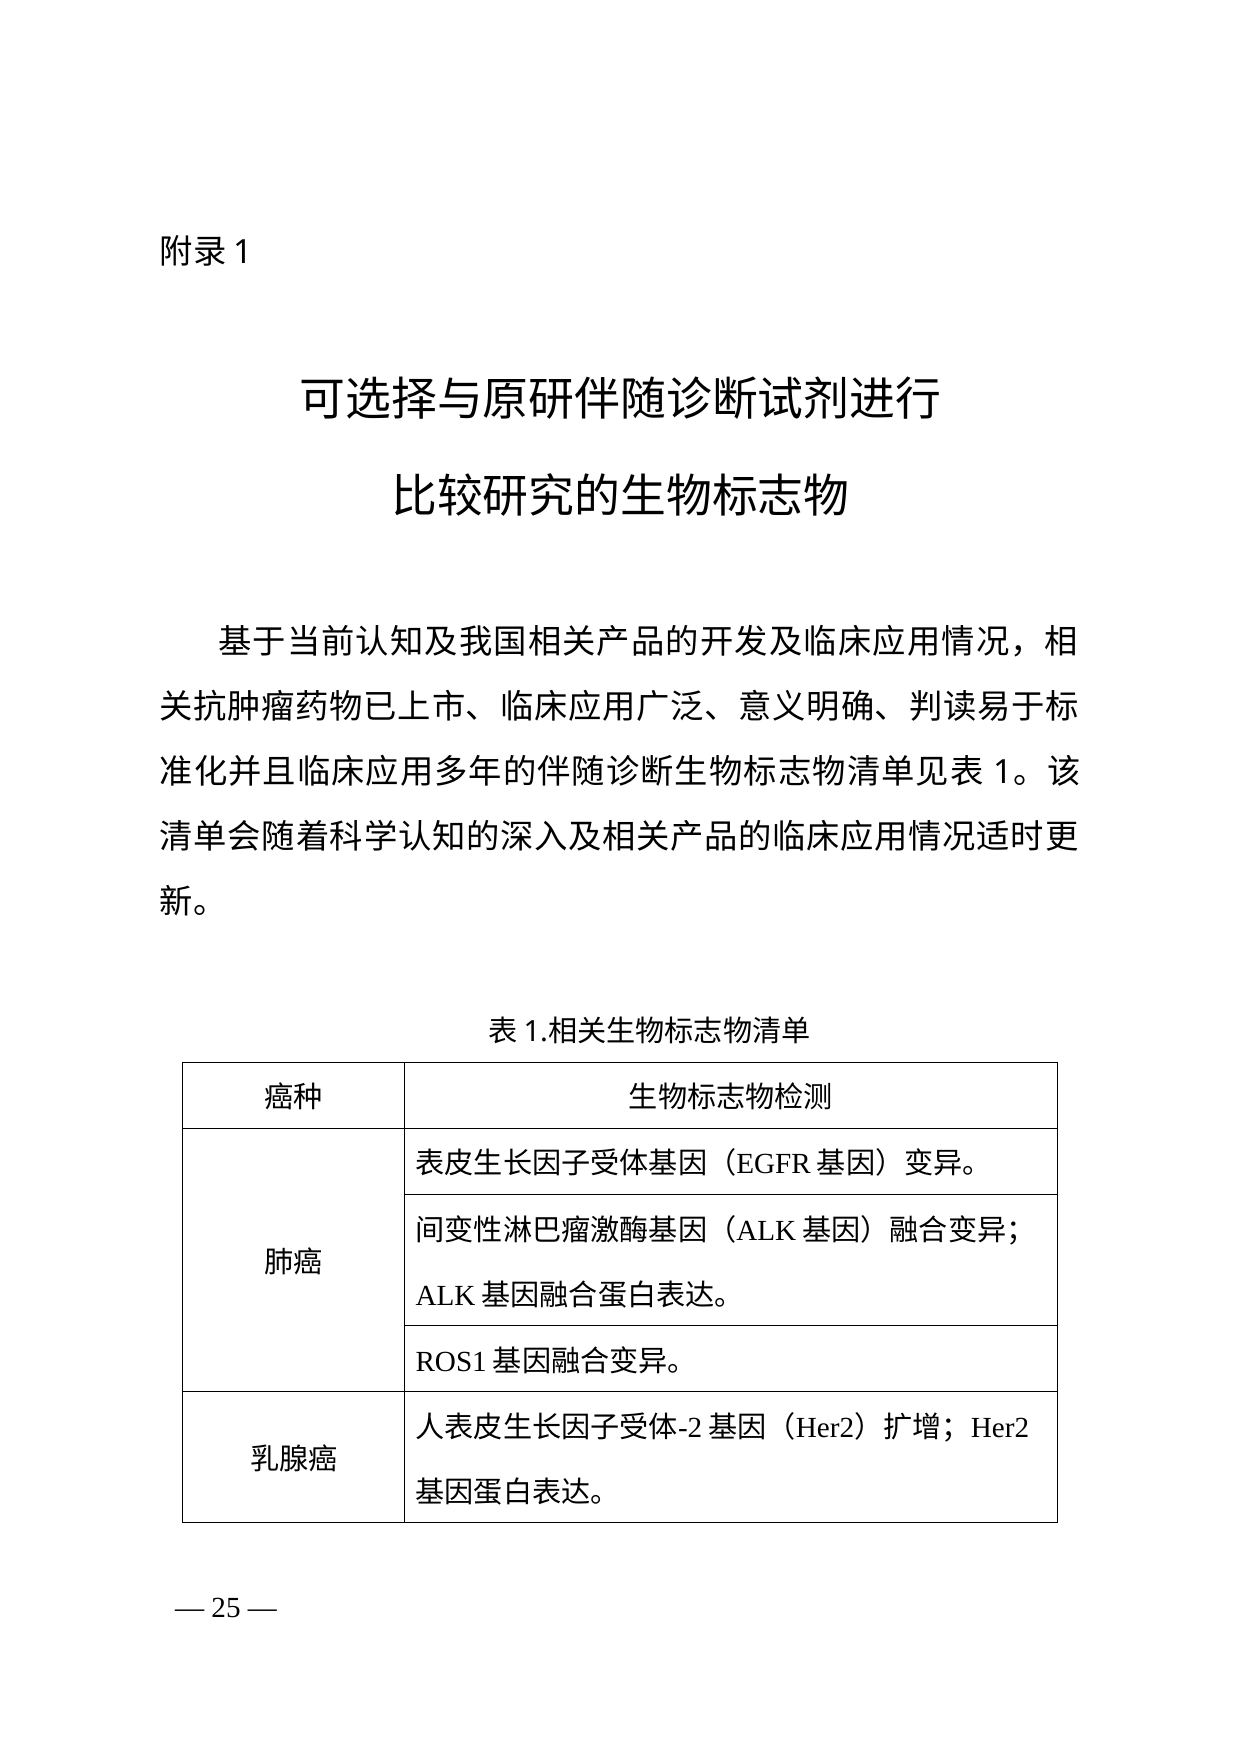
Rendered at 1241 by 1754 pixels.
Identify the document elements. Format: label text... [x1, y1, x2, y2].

table_cell 间变性淋巴瘤激酶基因（ALK基因）融合变异；ALK基因融合蛋白表达。 [405, 1195, 1057, 1325]
table_cell 人表皮生长因子受体-2基因（Her2）扩增；Her2基因蛋白表达。 [405, 1392, 1057, 1522]
text 基于当前认知及我国相关产品的开发及临床应用情况，相关抗肿瘤药物已上市、临床应用广泛、意义明确、判读易于标准化并且临床应用多年的伴随诊断生物标志物清单见表1。该清单会随着科学认知的深入及相关产品的临床应用情况适时更新。 [159, 607, 1081, 932]
text 附录1 [159, 217, 1081, 282]
table_cell ROS1基因融合变异。 [405, 1326, 1057, 1391]
table_header 生物标志物检测 [405, 1063, 1057, 1128]
table_cell 表皮生长因子受体基因（EGFR基因）变异。 [405, 1129, 1057, 1194]
table_cell 乳腺癌 [183, 1392, 404, 1522]
text 比较研究的生物标志物 [159, 444, 1081, 542]
text 表1.相关生物标志物清单 [159, 997, 1081, 1062]
table_cell 肺癌 [183, 1129, 404, 1391]
text 可选择与原研伴随诊断试剂进行 [159, 347, 1081, 444]
table_header 癌种 [183, 1063, 404, 1128]
